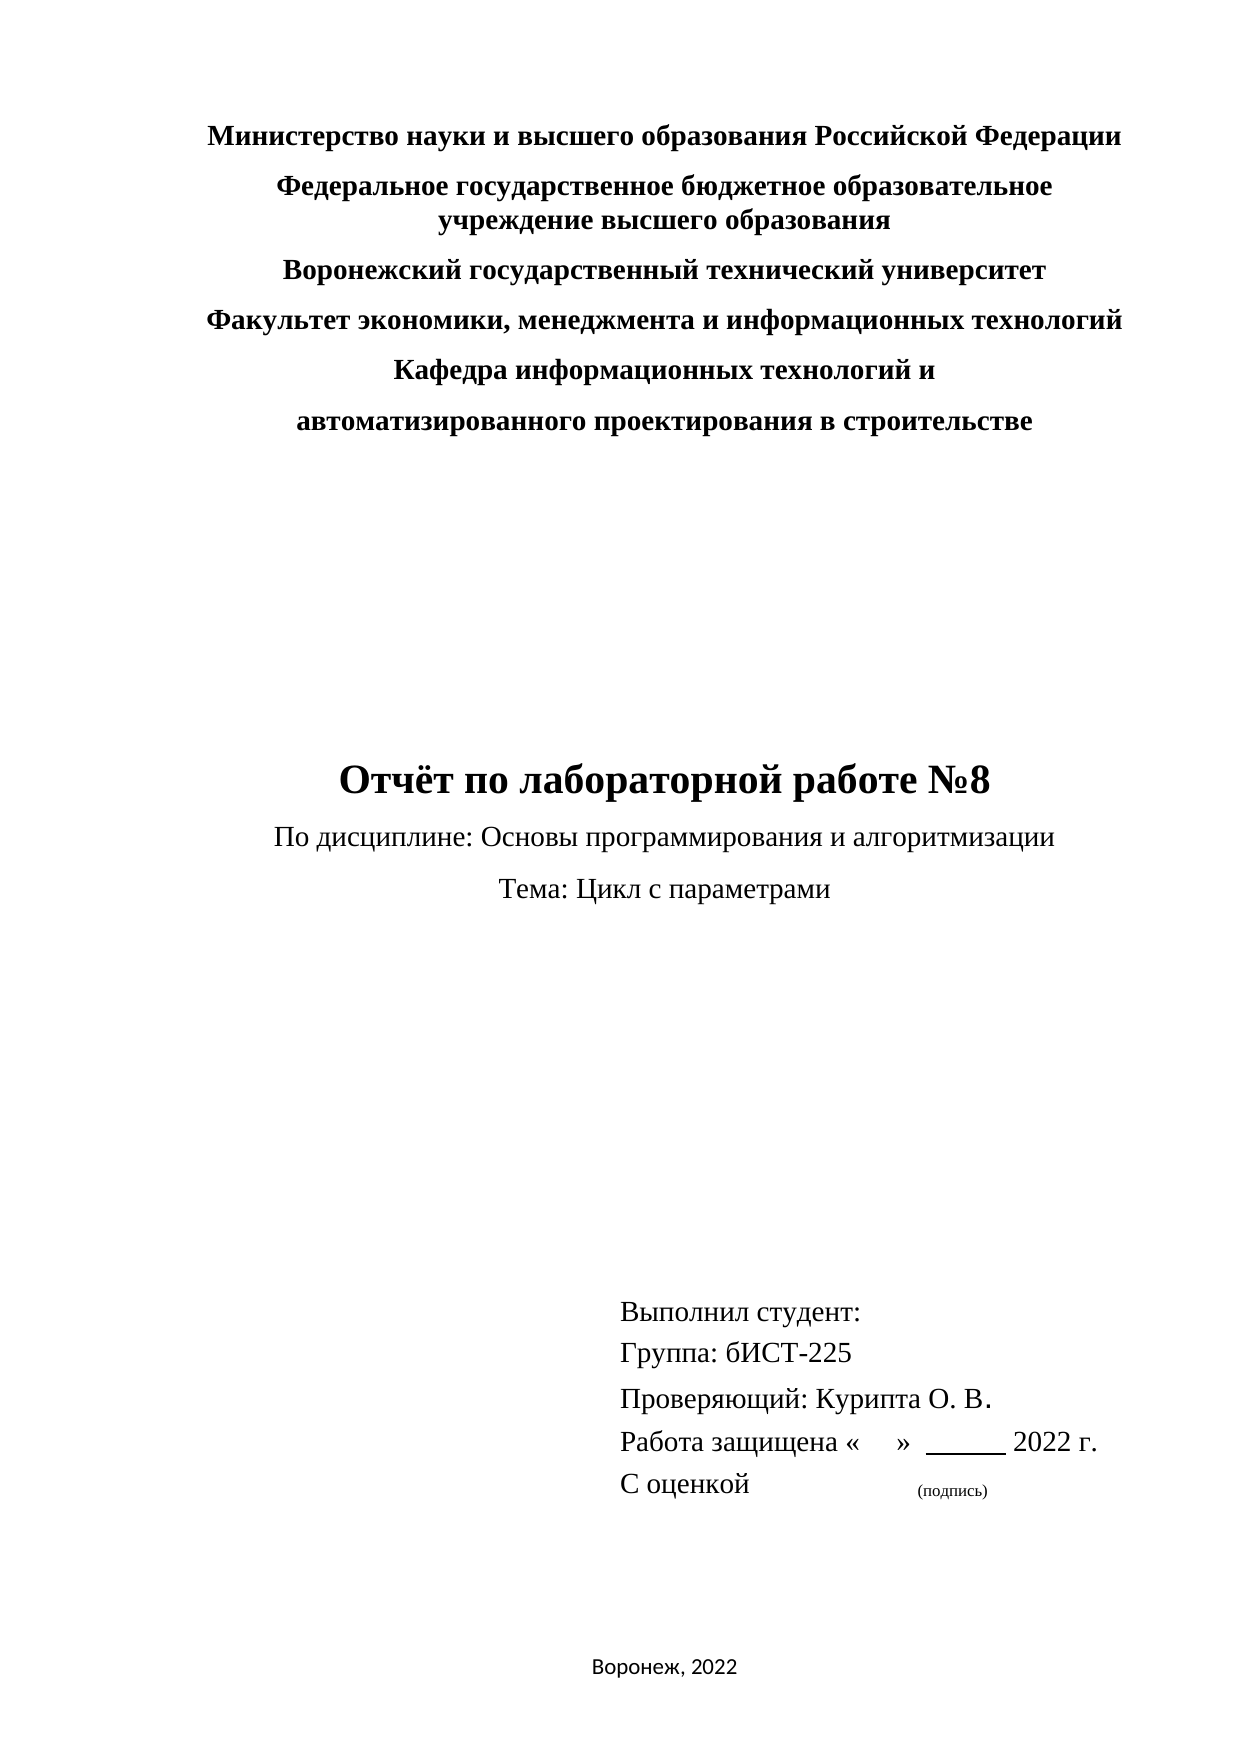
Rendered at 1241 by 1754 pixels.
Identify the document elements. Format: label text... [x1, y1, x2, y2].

text По дисциплине: Основы программирования и алгоритмизации [177, 819, 1152, 852]
text Группа: бИСТ-225 [546, 1336, 1152, 1369]
text Выполнил студент: [620, 1294, 1152, 1327]
text Работа защищена « » 2022 г. [546, 1424, 1152, 1458]
text Отчёт по лабораторной работе №8 [177, 754, 1152, 802]
text автоматизированного проектирования в строительстве [177, 403, 1152, 436]
text Факультет экономики, менеджмента и информационных технологий [177, 302, 1152, 336]
text Проверяющий: Курипта О. В. [546, 1377, 1152, 1416]
text С оценкой (подпись) [546, 1466, 1152, 1500]
text Министерство науки и высшего образования Российской Федерации [177, 118, 1152, 152]
text Федеральное государственное бюджетное образовательное учреждение высшего образования [177, 168, 1152, 235]
text Воронежский государственный технический университет [177, 252, 1152, 286]
text Тема: Цикл с параметрами [177, 872, 1152, 905]
text Кафедра информационных технологий и [177, 352, 1152, 386]
